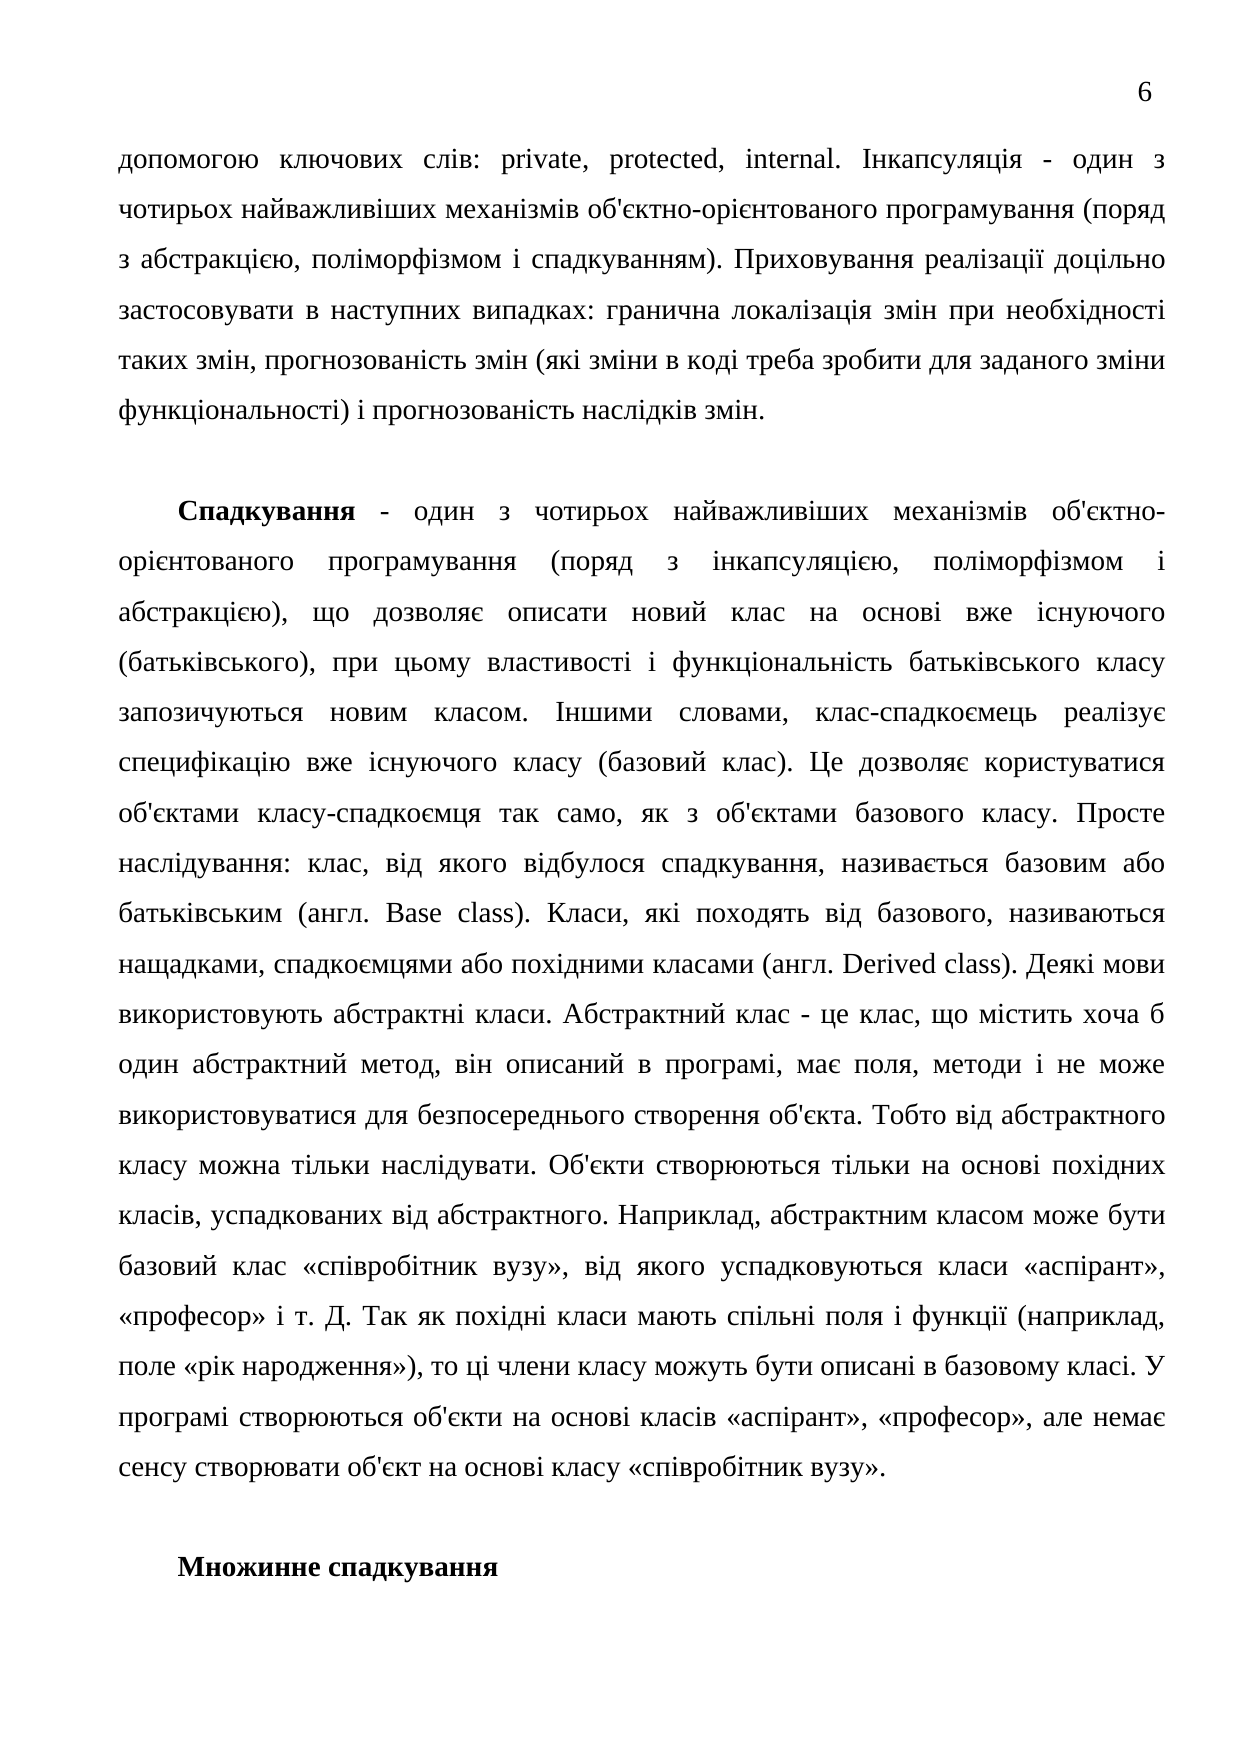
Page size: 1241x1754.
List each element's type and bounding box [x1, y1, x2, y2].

list [118, 744, 1167, 1633]
list [118, 141, 1167, 677]
